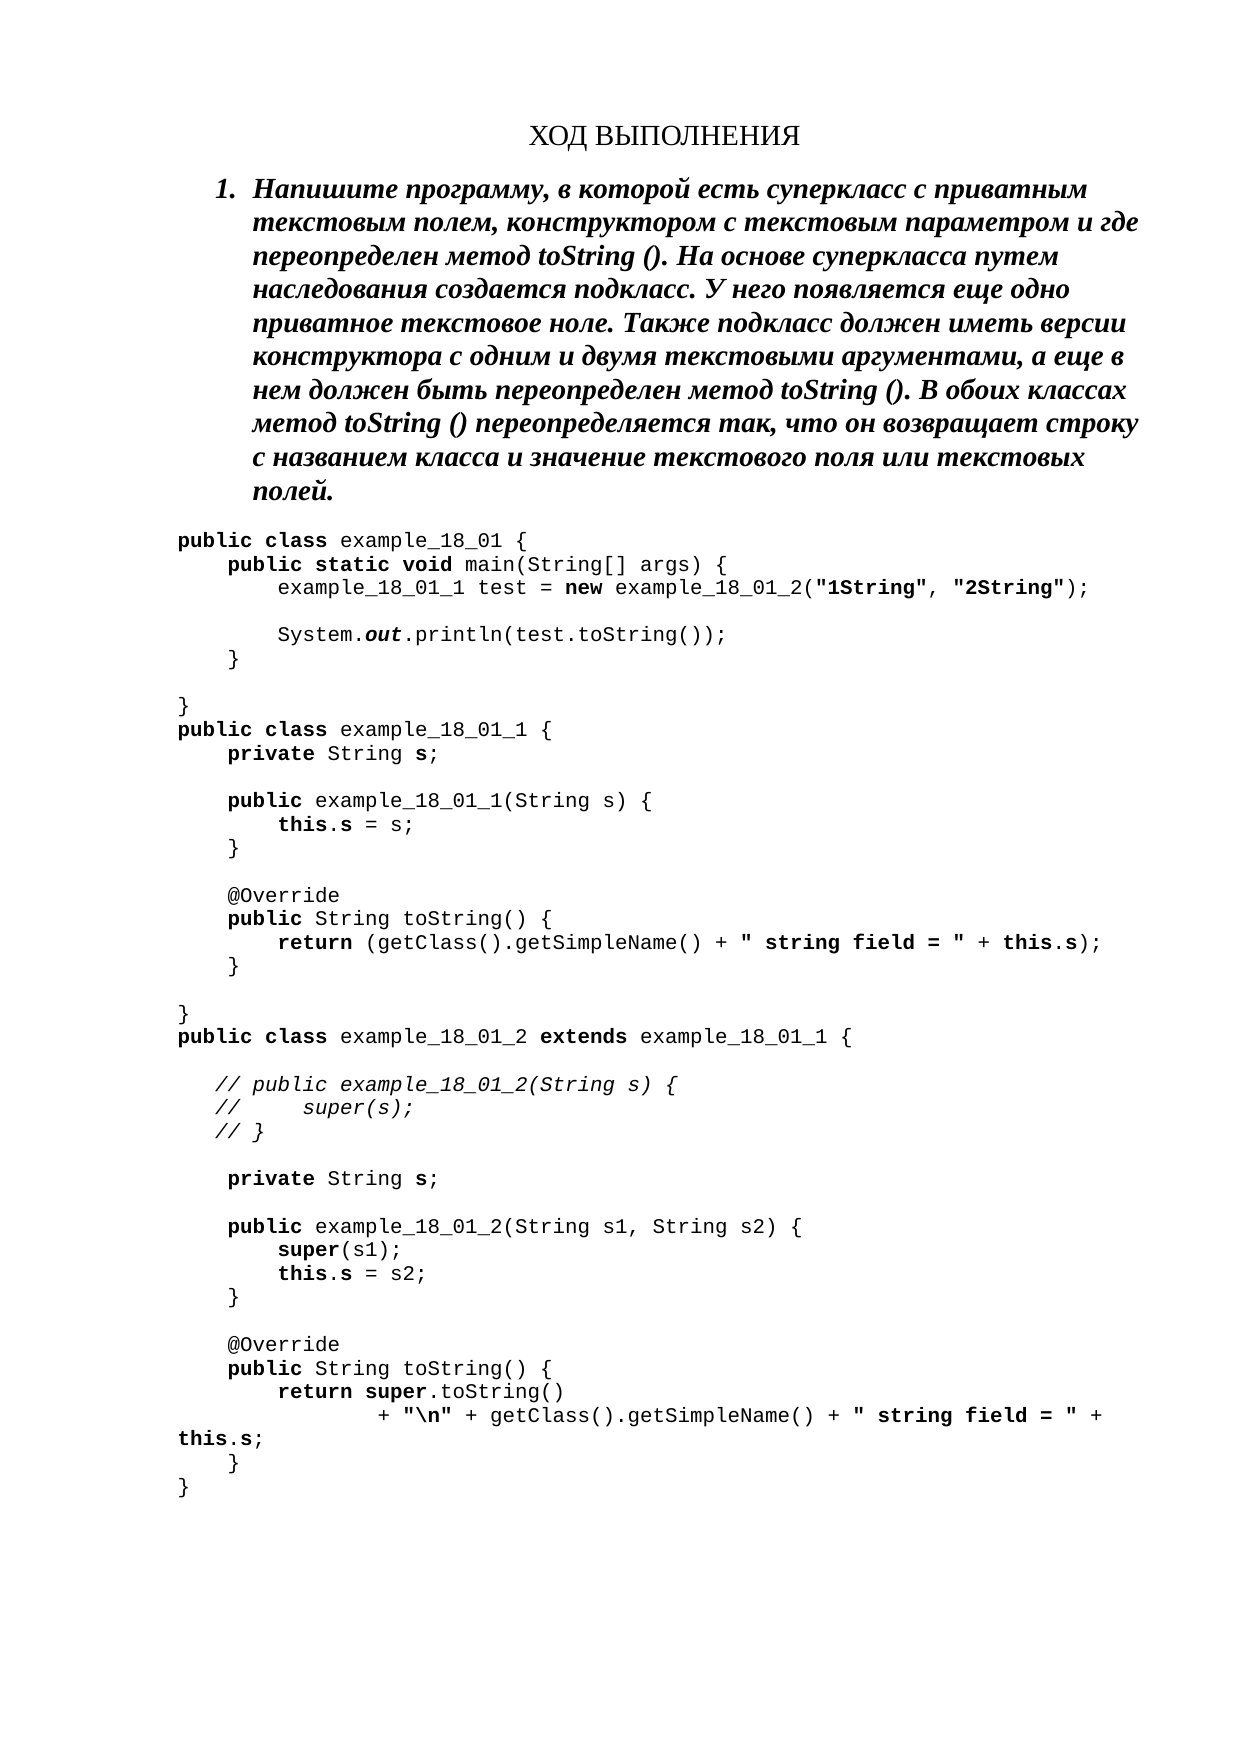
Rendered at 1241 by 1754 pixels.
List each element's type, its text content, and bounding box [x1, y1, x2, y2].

text public class example_18_01 { public static void main(String[] args) { example_18_01_1 test = new example_18_01_2("1String", "2String"); System.out.println(test.toString()); } } [177, 530, 1152, 719]
list Напишите программу, в которой есть суперкласс с приватным текстовым полем, конструктором с текстовым параметром и где переопределен метод toString (). На основе суперкласса путем наследования создается подкласс. У него появляется еще одно приватное текстовое ноле. Также подкласс должен иметь версии конструктора с одним и двумя текстовыми аргументами, а еще в нем должен быть переопределен метод toString (). В обоих классах метод toString () переопределяется так, что он возвращает строку с названием класса и значение текстового поля или текстовых полей. [215, 171, 1152, 506]
text ХОД ВЫПОЛНЕНИЯ [177, 118, 1152, 152]
text public class example_18_01_1 { private String s; public example_18_01_1(String s) { this.s = s; } @Override public String toString() { return (getClass().getSimpleName() + " string field = " + this.s); } } [177, 719, 1152, 1026]
text public class example_18_01_2 extends example_18_01_1 { // public example_18_01_2(String s) { // super(s); // } private String s; public example_18_01_2(String s1, String s2) { super(s1); this.s = s2; } @Override public String toString() { return super.toString() + "\n" + getClass().getSimpleName() + " string field = " + this.s; } } [177, 1026, 1152, 1499]
